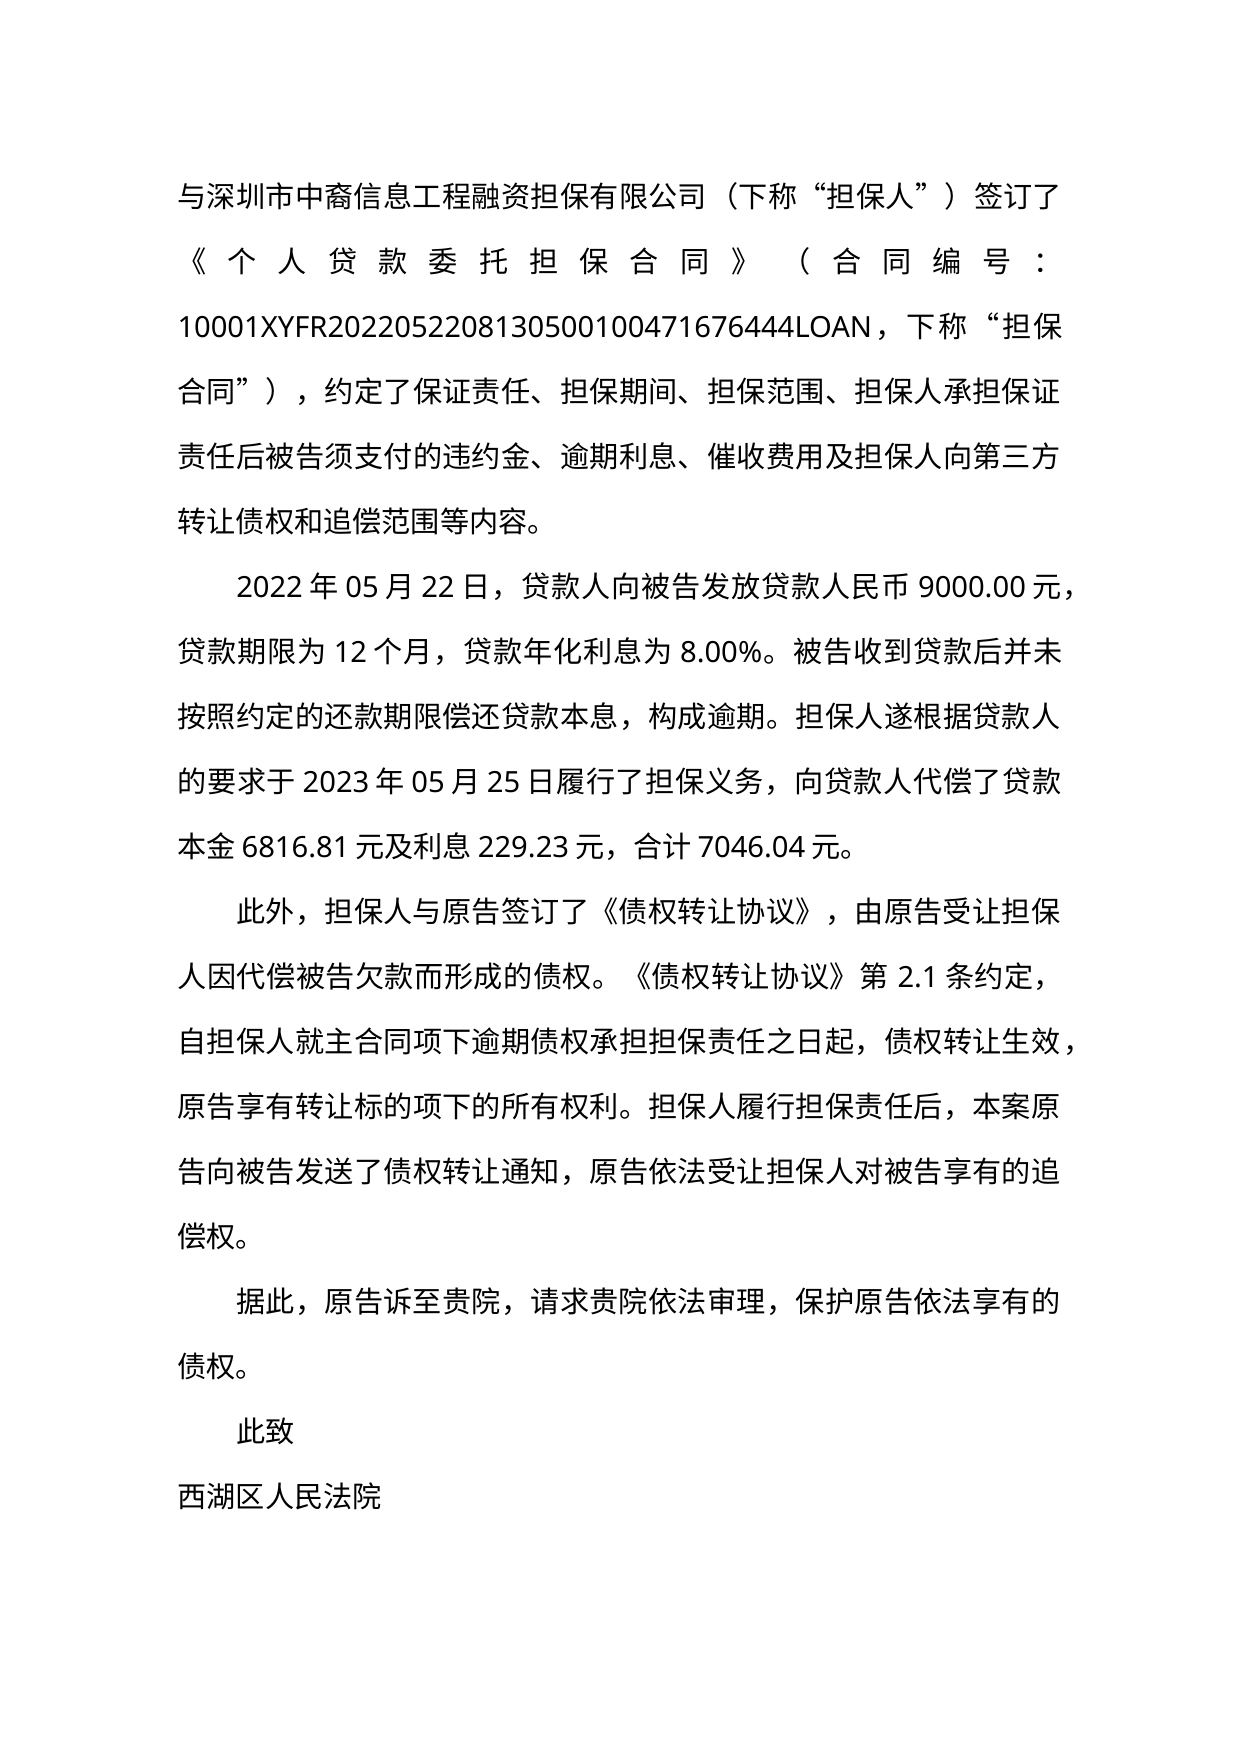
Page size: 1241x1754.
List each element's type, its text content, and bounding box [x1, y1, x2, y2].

text 此外，担保人与原告签订了《债权转让协议》，由原告受让担保人因代偿被告欠款而形成的债权。《债权转让协议》第2.1条约定，自担保人就主合同项下逾期债权承担担保责任之日起，债权转让生效，原告享有转让标的项下的所有权利。担保人履行担保责任后，本案原告向被告发送了债权转让通知，原告依法受让担保人对被告享有的追偿权。 [177, 877, 1063, 1267]
text 西湖区人民法院 [177, 1462, 1063, 1527]
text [177, 162, 1063, 552]
text 2022年05月22日，贷款人向被告发放贷款人民币9000.00元，贷款期限为12个月，贷款年化利息为8.00%。被告收到贷款后并未按照约定的还款期限偿还贷款本息，构成逾期。担保人遂根据贷款人的要求于2023年05月25日履行了担保义务，向贷款人代偿了贷款本金6816.81元及利息229.23元，合计7046.04元。 [177, 552, 1063, 877]
text 据此，原告诉至贵院，请求贵院依法审理，保护原告依法享有的债权。 [177, 1267, 1063, 1397]
text 此致 [177, 1397, 1063, 1462]
